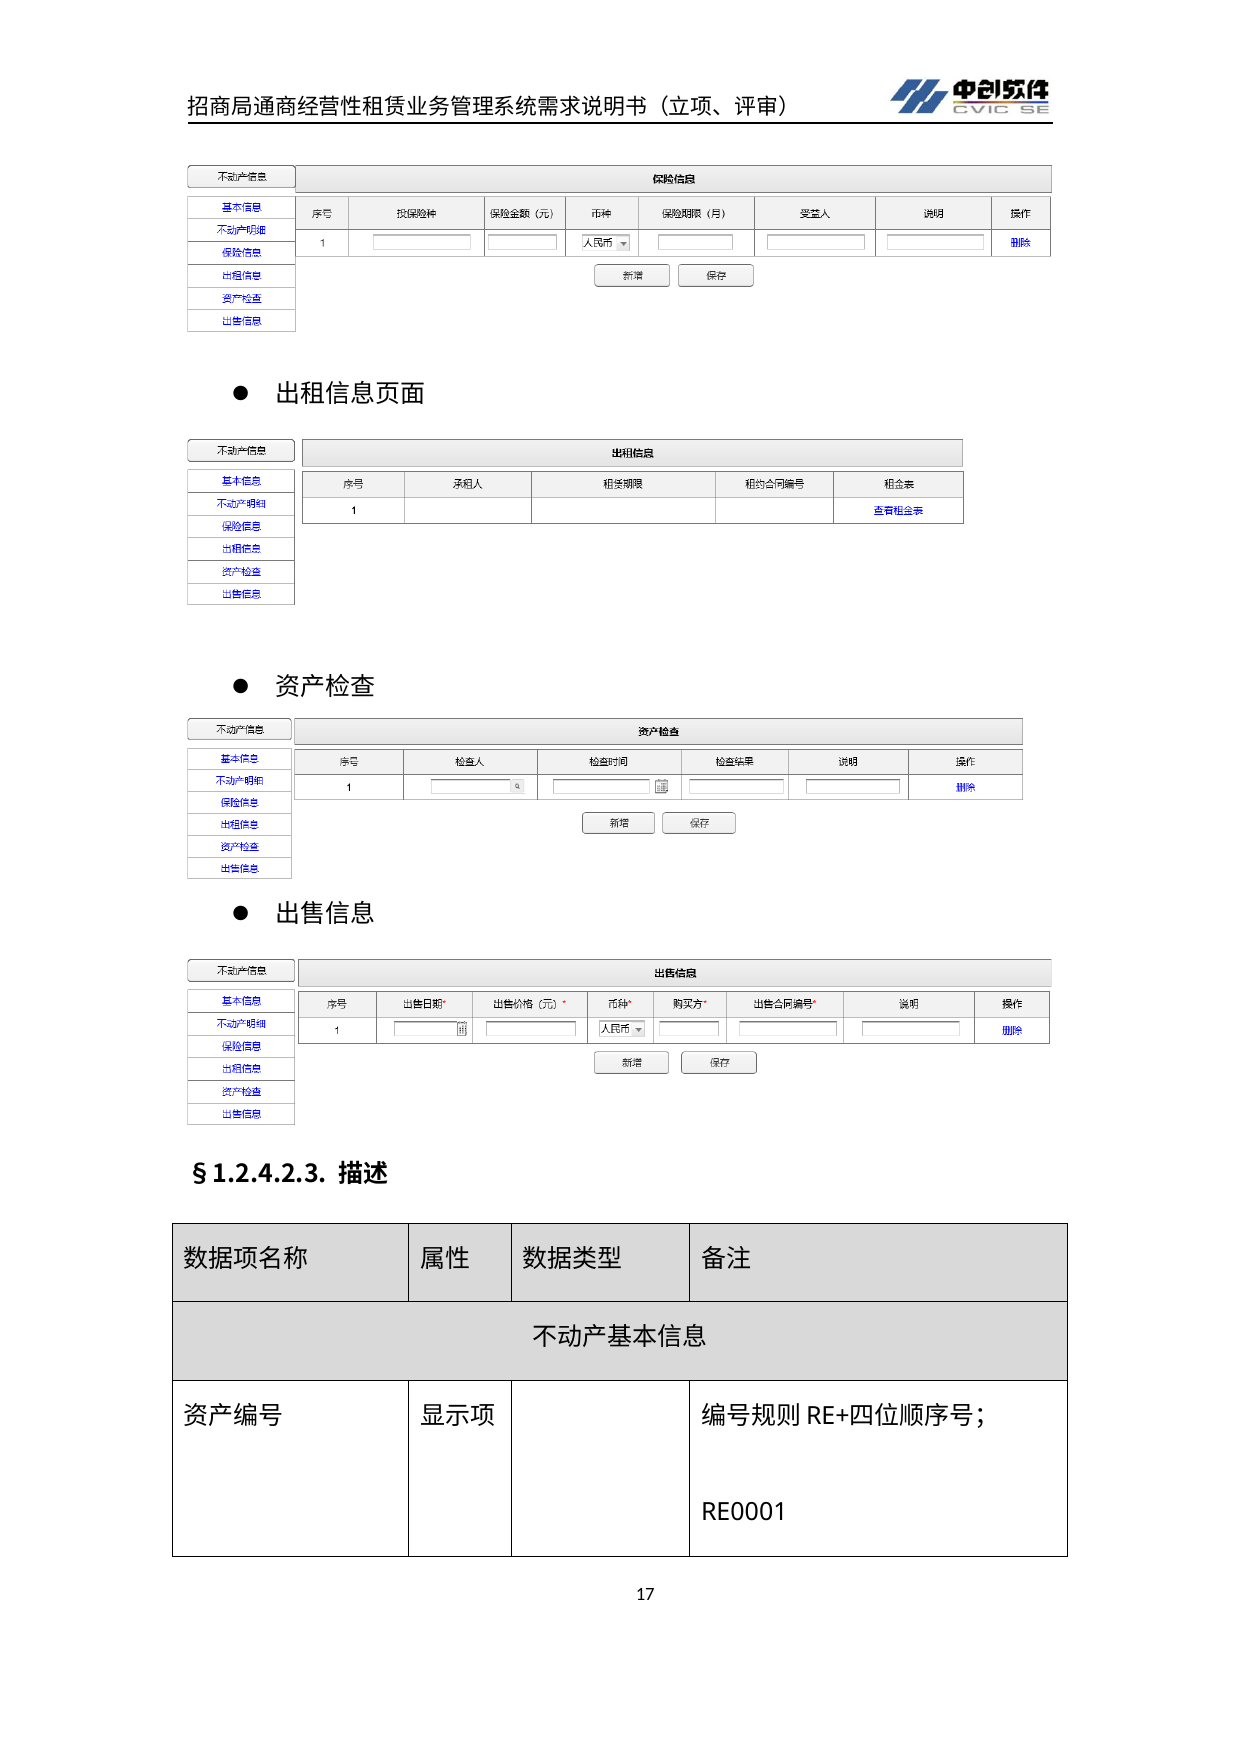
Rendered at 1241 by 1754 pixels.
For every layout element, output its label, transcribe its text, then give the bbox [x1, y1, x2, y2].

picture [187, 439, 1053, 605]
table_header 数据类型 [512, 1224, 689, 1301]
table_cell [512, 1381, 689, 1556]
table_cell 不动产基本信息 [173, 1302, 1067, 1380]
table_cell 编号规则RE+四位顺序号；RE0001 [690, 1381, 1067, 1556]
list 出租信息页面 [231, 359, 1053, 424]
list 出售信息 [231, 879, 1053, 944]
table_header 数据项名称 [173, 1224, 408, 1301]
table_cell 资产编号 [173, 1381, 408, 1556]
picture [887, 77, 1053, 115]
table_header 属性 [409, 1224, 511, 1301]
picture [187, 959, 1052, 1125]
subtitle 描述 [187, 1139, 1031, 1204]
table_header 备注 [690, 1224, 1067, 1301]
list 资产检查 [231, 652, 1053, 717]
table_cell 显示项 [409, 1381, 511, 1556]
picture [187, 718, 1052, 879]
picture [187, 165, 1052, 332]
